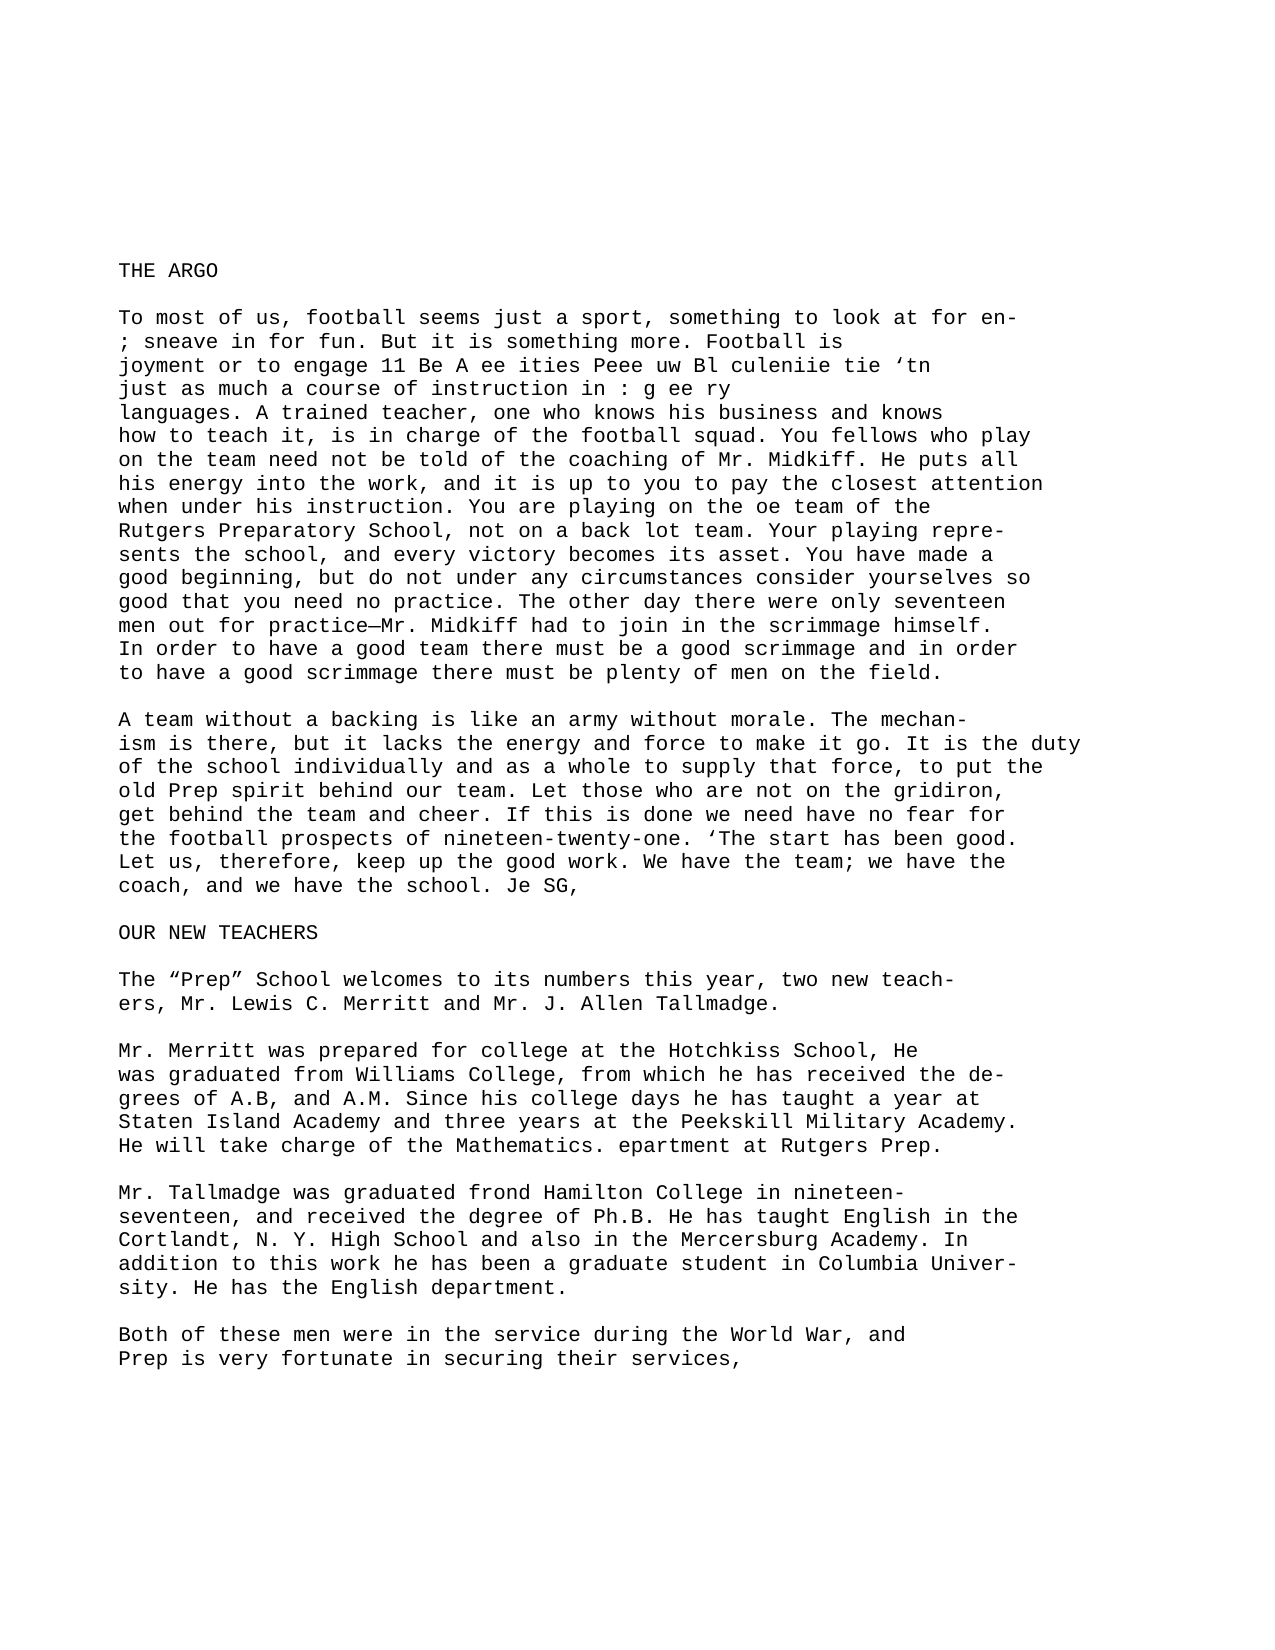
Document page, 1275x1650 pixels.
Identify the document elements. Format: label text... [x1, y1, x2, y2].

text The “Prep” School welcomes to its numbers this year, two new teach- [118, 969, 1157, 993]
text Prep is very fortunate in securing their services, [118, 1348, 1157, 1371]
text on the team need not be told of the coaching of Mr. Midkiff. He puts all [118, 449, 1157, 473]
text just as much a course of instruction in : g ee ry [118, 378, 1157, 402]
text his energy into the work, and it is up to you to pay the closest attention [118, 473, 1157, 496]
text He will take charge of the Mathematics. epartment at Rutgers Prep. [118, 1135, 1157, 1158]
text Rutgers Preparatory School, not on a back lot team. Your playing repre- [118, 520, 1157, 544]
text languages. A trained teacher, one who knows his business and knows [118, 402, 1157, 426]
text how to teach it, is in charge of the football squad. You fellows who play [118, 426, 1157, 449]
text A team without a backing is like an army without morale. The mechan- [118, 709, 1157, 733]
text Cortlandt, N. Y. High School and also in the Mercersburg Academy. In [118, 1229, 1157, 1253]
text OUR NEW TEACHERS [118, 922, 1157, 946]
text men out for practice—Mr. Midkiff had to join in the scrimmage himself. [118, 615, 1157, 638]
text addition to this work he has been a graduate student in Columbia Univer- [118, 1253, 1157, 1277]
text to have a good scrimmage there must be plenty of men on the field. [118, 662, 1157, 686]
text was graduated from Williams College, from which he has received the de- [118, 1064, 1157, 1088]
text sents the school, and every victory becomes its asset. You have made a [118, 544, 1157, 567]
text In order to have a good team there must be a good scrimmage and in order [118, 638, 1157, 662]
text Mr. Merritt was prepared for college at the Hotchkiss School, He [118, 1040, 1157, 1064]
text Let us, therefore, keep up the good work. We have the team; we have the [118, 851, 1157, 875]
text the football prospects of nineteen-twenty-one. ‘The start has been good. [118, 827, 1157, 851]
text ; sneave in for fun. But it is something more. Football is [118, 331, 1157, 354]
text good that you need no practice. The other day there were only seventeen [118, 591, 1157, 615]
text ism is there, but it lacks the energy and force to make it go. It is the duty [118, 733, 1157, 757]
text of the school individually and as a whole to supply that force, to put the [118, 757, 1157, 780]
text ers, Mr. Lewis C. Merritt and Mr. J. Allen Tallmadge. [118, 993, 1157, 1017]
text Staten Island Academy and three years at the Peekskill Military Academy. [118, 1111, 1157, 1135]
text sity. He has the English department. [118, 1277, 1157, 1300]
text Mr. Tallmadge was graduated frond Hamilton College in nineteen- [118, 1182, 1157, 1206]
text joyment or to engage 11 Be A ee ities Peee uw Bl culeniie tie ‘tn [118, 354, 1157, 378]
text when under his instruction. You are playing on the oe team of the [118, 496, 1157, 520]
text seventeen, and received the degree of Ph.B. He has taught English in the [118, 1206, 1157, 1229]
text To most of us, football seems just a sport, something to look at for en- [118, 307, 1157, 331]
text coach, and we have the school. Je SG, [118, 875, 1157, 898]
text THE ARGO [118, 260, 1157, 284]
text good beginning, but do not under any circumstances consider yourselves so [118, 567, 1157, 591]
text Both of these men were in the service during the World War, and [118, 1324, 1157, 1348]
text old Prep spirit behind our team. Let those who are not on the gridiron, [118, 780, 1157, 804]
text grees of A.B, and A.M. Since his college days he has taught a year at [118, 1088, 1157, 1111]
text get behind the team and cheer. If this is done we need have no fear for [118, 804, 1157, 827]
